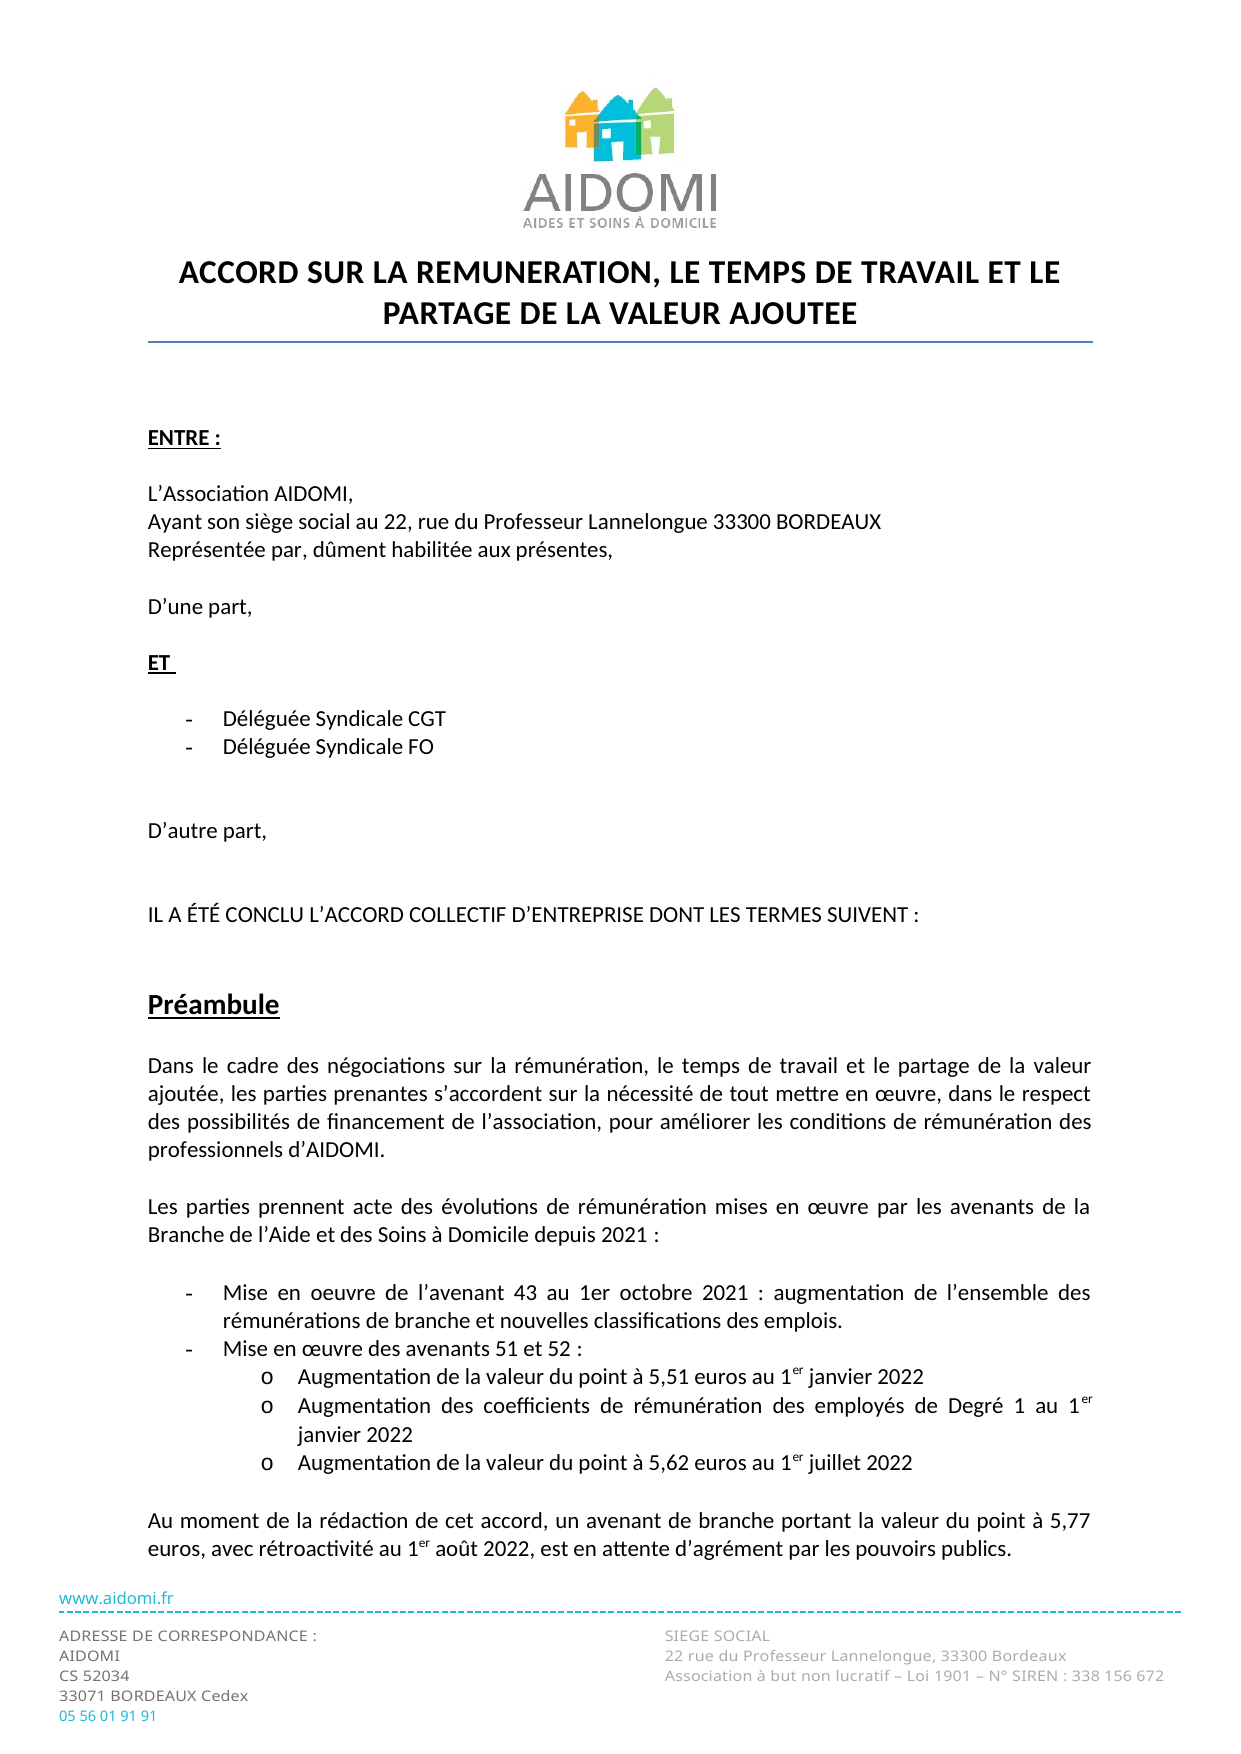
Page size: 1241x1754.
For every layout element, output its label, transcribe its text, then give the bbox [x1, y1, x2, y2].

text D’autre part, [148, 816, 1093, 844]
text Préambule [148, 986, 1093, 1022]
text Ayant son siège social au 22, rue du Professeur Lannelongue 33300 BORDEAUX [148, 507, 1093, 536]
picture [147, 29, 1092, 242]
text IL A ÉTÉ CONCLU L’ACCORD COLLECTIF D’ENTREPRISE DONT LES TERMES SUIVENT : [148, 901, 1093, 928]
list Augmentation de la valeur du point à 5,62 euros au 1er juillet 2022 [260, 1448, 1093, 1477]
text D’une part, [148, 592, 1093, 620]
text ACCORD SUR LA REMUNERATION, LE TEMPS DE TRAVAIL ET LE PARTAGE DE LA VALEUR AJOUTEE [148, 251, 1093, 341]
text Les parties prennent acte des évolutions de rémunération mises en œuvre par les avenants de la Branche de l’Aide et des Soins à Domicile depuis 2021 : [148, 1192, 1093, 1248]
list Mise en œuvre des avenants 51 et 52 : [185, 1334, 1093, 1362]
list Déléguée Syndicale CGT [185, 704, 1093, 732]
list Augmentation de la valeur du point à 5,51 euros au 1er janvier 2022 [260, 1362, 1093, 1391]
text Représentée par, dûment habilitée aux présentes, [148, 536, 1093, 563]
text Dans le cadre des négociations sur la rémunération, le temps de travail et le partage de la valeur ajoutée, les parties prenantes s’accordent sur la nécessité de tout mettre en œuvre, dans le respect des possibilités de financement de l’association, pour améliorer les conditions de rémunération des professionnels d’AIDOMI. [148, 1051, 1093, 1163]
text L’Association AIDOMI, [148, 479, 1093, 507]
text ENTRE : [148, 423, 1093, 451]
list Mise en oeuvre de l’avenant 43 au 1er octobre 2021 : augmentation de l’ensemble des rémunérations de branche et nouvelles classifications des emplois. [185, 1278, 1093, 1334]
list Augmentation des coefficients de rémunération des employés de Degré 1 au 1er janvier 2022 [260, 1391, 1093, 1448]
text Au moment de la rédaction de cet accord, un avenant de branche portant la valeur du point à 5,77 euros, avec rétroactivité au 1er août 2022, est en attente d’agrément par les pouvoirs publics. [148, 1506, 1093, 1562]
text ET [148, 648, 1093, 676]
list Déléguée Syndicale FO [185, 732, 1093, 760]
